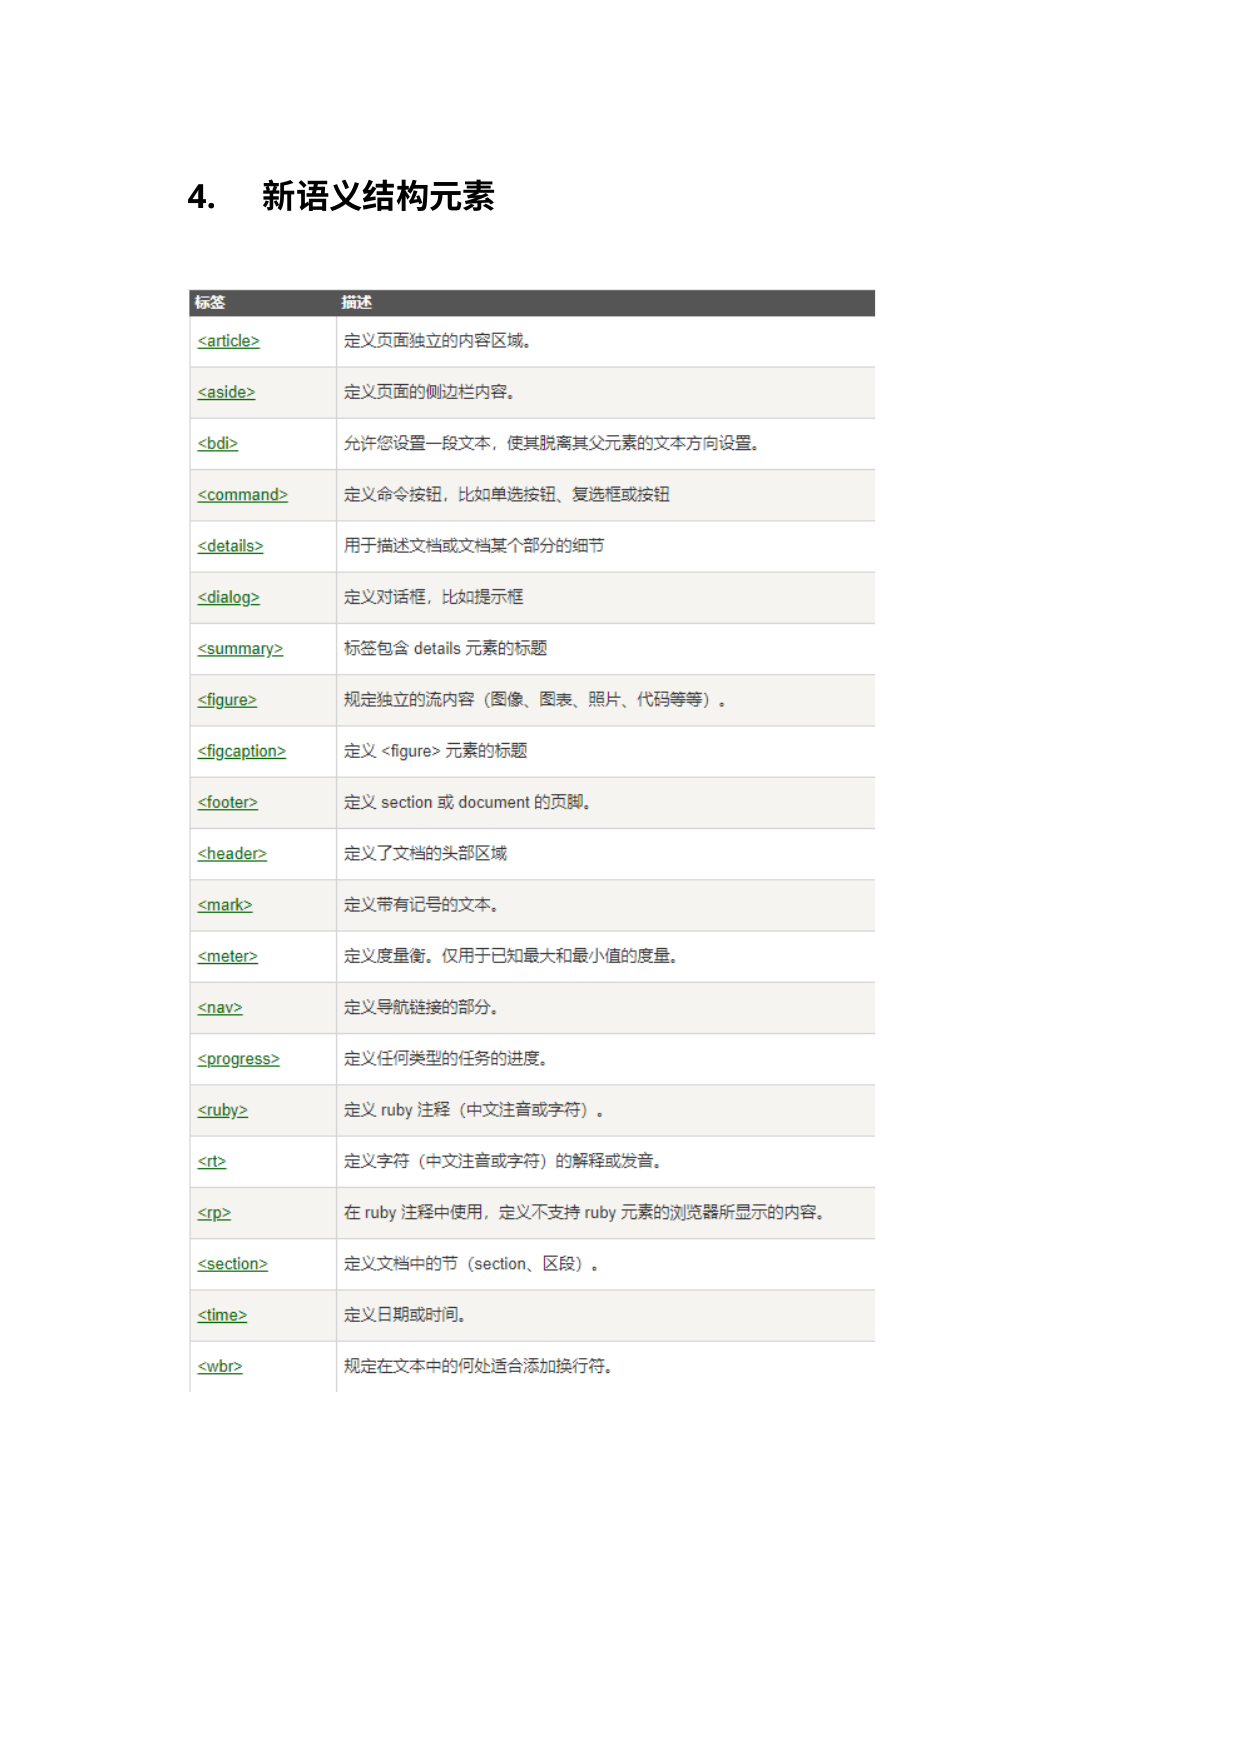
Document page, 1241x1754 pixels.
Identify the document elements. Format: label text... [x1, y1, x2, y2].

picture [187, 289, 876, 1392]
subtitle 新语义结构元素 [187, 162, 1053, 227]
